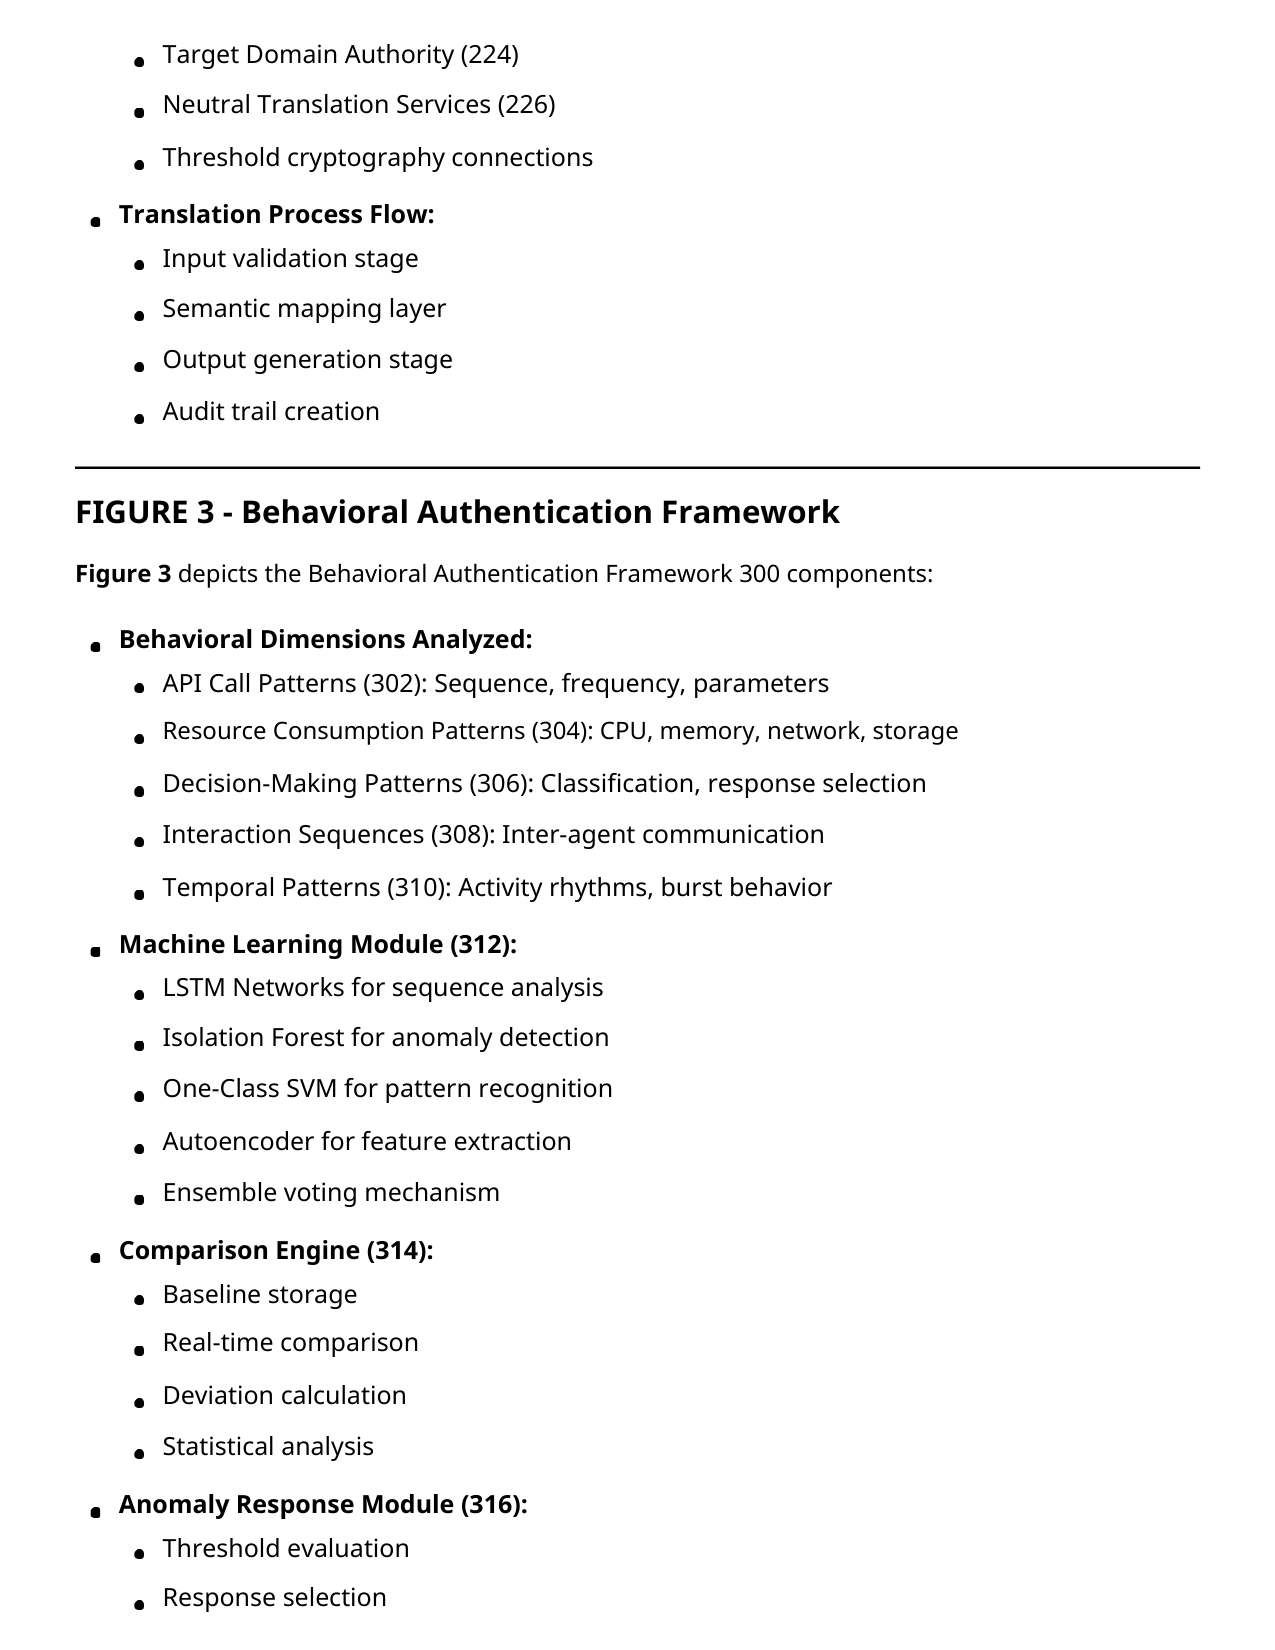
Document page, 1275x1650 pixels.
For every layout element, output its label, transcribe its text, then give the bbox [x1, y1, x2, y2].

picture [134, 1346, 144, 1356]
picture [134, 260, 144, 270]
picture [134, 990, 144, 1000]
text Interaction Sequences (308): Inter-agent communication [162, 817, 1125, 851]
picture [134, 108, 144, 118]
picture [134, 837, 144, 847]
text API Call Patterns (302): Sequence, frequency, parameters [162, 665, 1125, 699]
picture [134, 57, 144, 67]
picture [134, 1295, 144, 1305]
picture [90, 1253, 100, 1263]
text Output generation stage [162, 341, 1125, 375]
picture [134, 683, 144, 693]
picture [134, 1449, 144, 1459]
picture [134, 160, 144, 170]
text Isolation Forest for anomaly detection [162, 1020, 1125, 1054]
text Decision-Making Patterns (306): Classification, response selection [162, 766, 1125, 800]
text Response selection [162, 1579, 1125, 1613]
picture [134, 1600, 144, 1610]
text Ensemble voting mechanism [162, 1174, 1125, 1208]
picture [90, 947, 100, 957]
picture [134, 1398, 144, 1408]
text Semantic mapping layer [162, 291, 1125, 324]
text Audit trail creation [162, 394, 1125, 428]
text Neutral Translation Services (226) [162, 87, 1125, 121]
picture [90, 217, 100, 227]
text Deviation calculation [162, 1377, 1125, 1412]
text Input validation stage [162, 241, 1125, 274]
picture [134, 1144, 144, 1154]
text Threshold cryptography connections [162, 139, 1125, 174]
text FIGURE 3 - Behavioral Authentication Framework [75, 490, 1125, 532]
text Statistical analysis [162, 1428, 1125, 1462]
text Comparison Engine (314): [119, 1233, 1125, 1267]
picture [134, 890, 144, 900]
picture [134, 786, 144, 797]
text Anomaly Response Module (316): [119, 1487, 1125, 1521]
picture [134, 311, 144, 321]
picture [134, 1195, 144, 1205]
picture [134, 1041, 144, 1051]
text Behavioral Dimensions Analyzed: [119, 621, 1125, 655]
text Temporal Patterns (310): Activity rhythms, burst behavior [162, 869, 1125, 903]
picture [90, 1507, 100, 1518]
picture [134, 414, 144, 424]
text Figure 3 depicts the Behavioral Authentication Framework 300 components: [75, 557, 1125, 589]
text One-Class SVM for pattern recognition [162, 1071, 1125, 1105]
text Resource Consumption Patterns (304): CPU, memory, network, storage [162, 714, 1125, 746]
text Target Domain Authority (224) [162, 36, 1125, 70]
picture [134, 1549, 144, 1559]
picture [134, 362, 144, 372]
text Baseline storage [162, 1277, 1125, 1311]
picture [134, 734, 144, 744]
text Translation Process Flow: [119, 197, 1125, 231]
text Machine Learning Module (312): [119, 926, 1125, 960]
picture [90, 642, 100, 652]
text Real-time comparison [162, 1325, 1125, 1359]
picture [134, 1091, 144, 1102]
text Autoencoder for feature extraction [162, 1123, 1125, 1157]
text Threshold evaluation [162, 1531, 1125, 1565]
text LSTM Networks for sequence analysis [162, 970, 1125, 1004]
